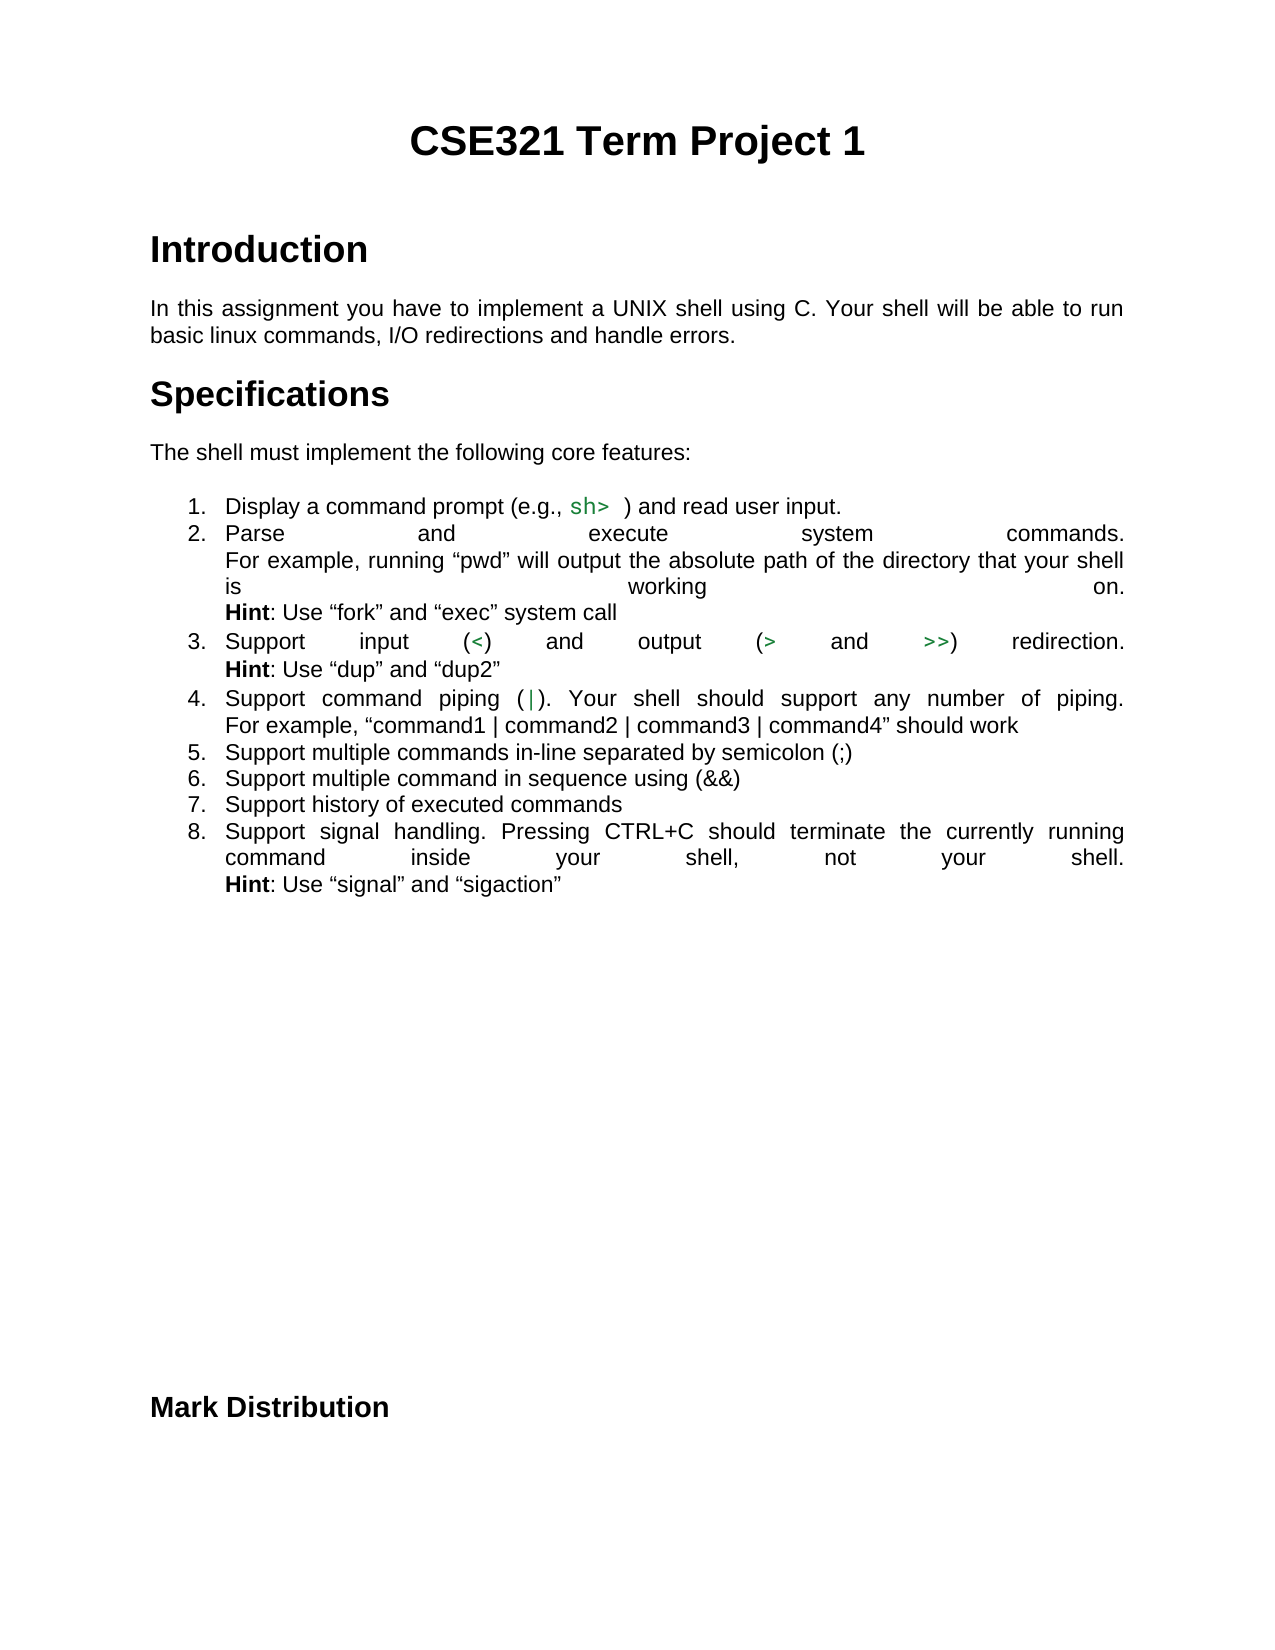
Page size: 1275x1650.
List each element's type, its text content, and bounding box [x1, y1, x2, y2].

list Support command piping (|). Your shell should support any number of piping. For example, “command1 | command2 | command3 | command4” should work [187, 682, 1125, 739]
list Support history of executed commands [187, 791, 1125, 818]
list Support input (<) and output (> and >>) redirection. Hint: Use “dup” and “dup2” [187, 626, 1125, 682]
text Specifications [150, 373, 1125, 414]
text The shell must implement the following core features: [150, 439, 1125, 465]
list Display a command prompt (e.g., sh> ) and read user input. [187, 490, 1125, 520]
text Mark Distribution [150, 1390, 1125, 1424]
list Support signal handling. Pressing CTRL+C should terminate the currently running command inside your shell, not your shell. Hint: Use “signal” and “sigaction” [187, 818, 1125, 897]
list Support multiple commands in-line separated by semicolon (;) [187, 739, 1125, 765]
text Introduction [150, 227, 1125, 270]
text In this assignment you have to implement a UNIX shell using C. Your shell will be able to run basic linux commands, I/O redirections and handle errors. [150, 295, 1125, 348]
list Parse and execute system commands. For example, running “pwd” will output the absolute path of the directory that your shell is working on. Hint: Use “fork” and “exec” system call [187, 520, 1125, 626]
list Support multiple command in sequence using (&&) [187, 765, 1125, 791]
